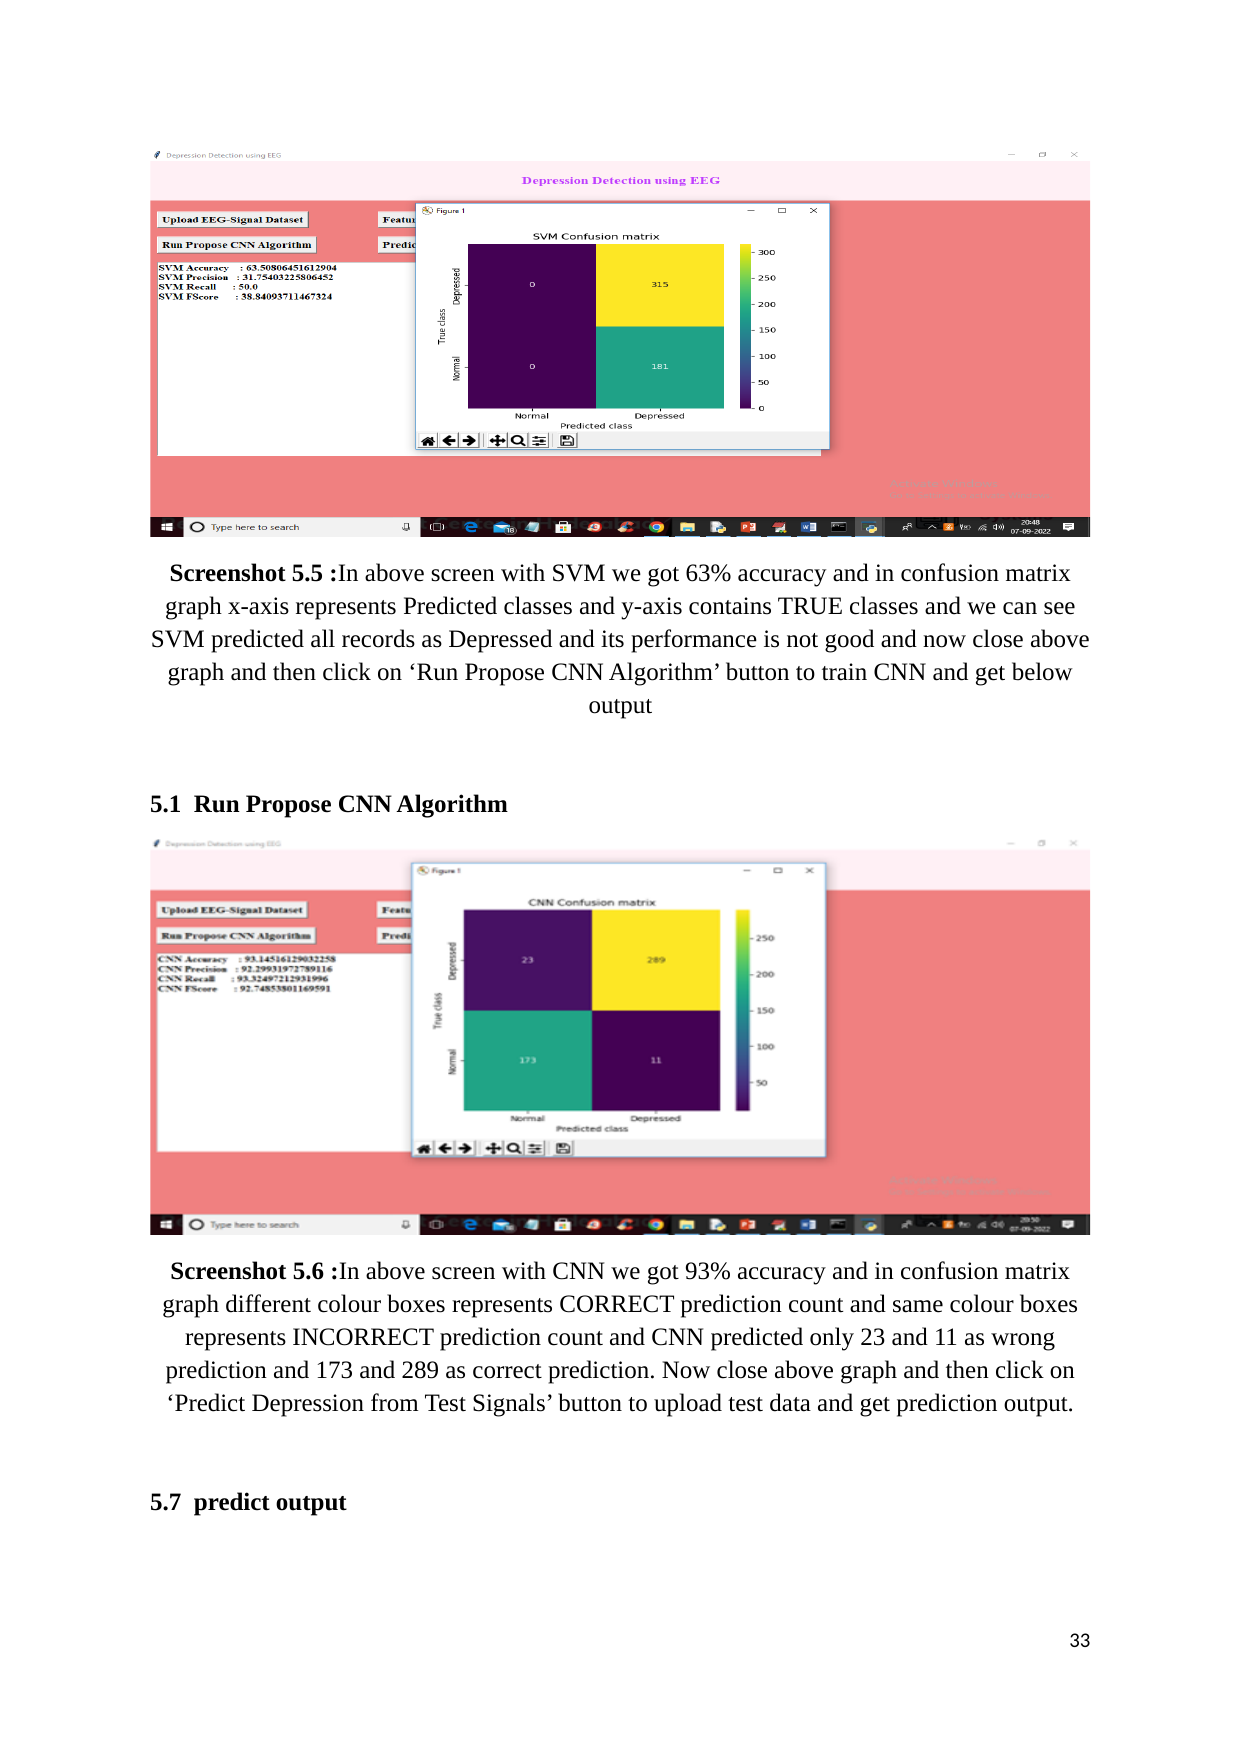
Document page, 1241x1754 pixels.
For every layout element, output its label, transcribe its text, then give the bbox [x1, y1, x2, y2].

text Screenshot 5.5 :In above screen with SVM we got 63% accuracy and in confusion matrix graph x-axis represents Predicted classes and y-axis contains TRUE classes and we can see SVM predicted all records as Depressed and its performance is not good and now close above graph and then click on ‘Run Propose CNN Algorithm’ button to train CNN and get below output [150, 558, 1090, 719]
text 5.1 Run Propose CNN Algorithm [150, 789, 1090, 818]
text Screenshot 5.6 :In above screen with CNN we got 93% accuracy and in confusion matrix graph different colour boxes represents CORRECT prediction count and same colour boxes represents INCORRECT prediction count and CNN predicted only 23 and 11 as wrong prediction and 173 and 289 as correct prediction. Now close above graph and then click on ‘Predict Depression from Test Signals’ button to upload test data and get prediction output. [150, 1256, 1090, 1417]
picture [150, 150, 1091, 537]
picture [150, 839, 1091, 1235]
text 5.7 predict output [150, 1487, 1090, 1516]
